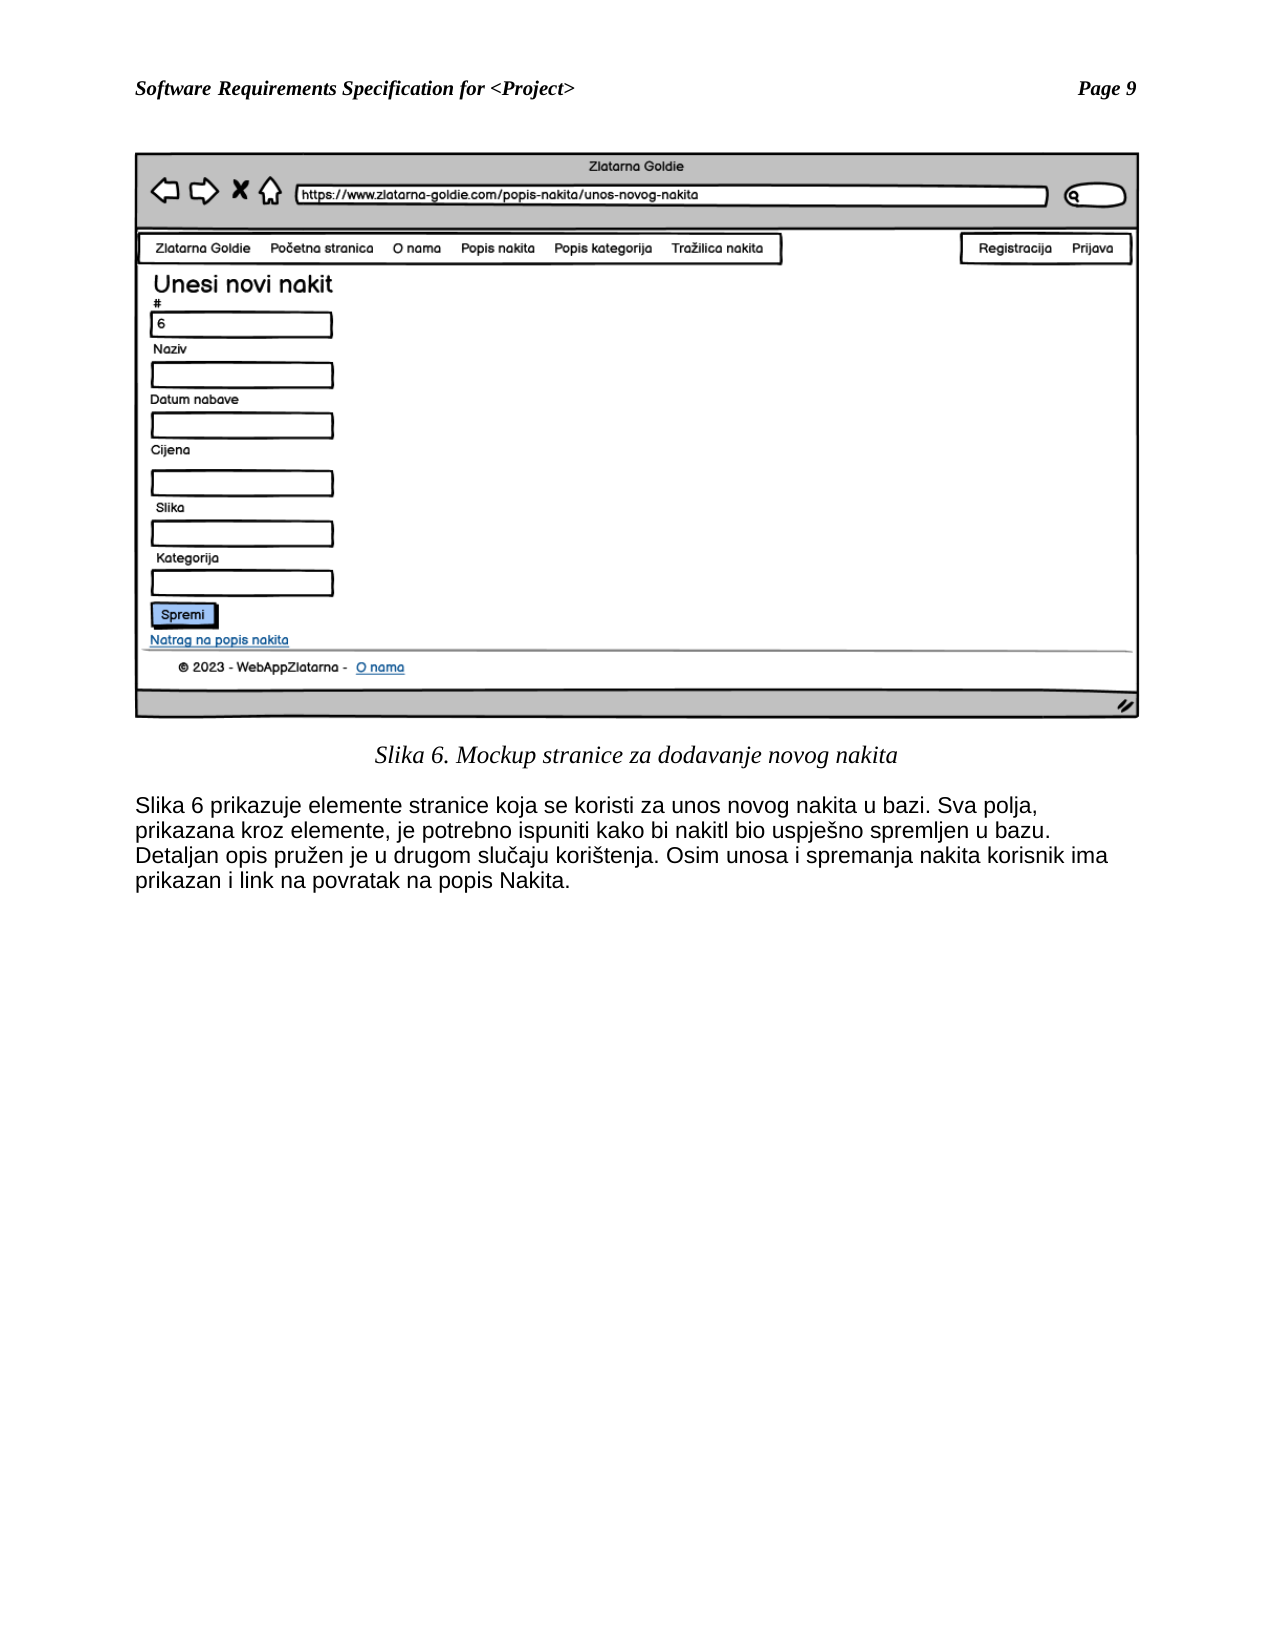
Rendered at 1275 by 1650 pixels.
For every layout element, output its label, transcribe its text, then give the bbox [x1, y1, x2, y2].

text Slika 6 prikazuje elemente stranice koja se koristi za unos novog nakita u bazi. Sva polja, prikazana kroz elemente, je potrebno ispuniti kako bi nakitl bio uspješno spremljen u bazu. Detaljan opis pružen je u drugom slučaju korištenja. Osim unosa i spremanja nakita korisnik ima prikazan i link na povratak na popis Nakita. [135, 793, 1140, 893]
picture [134, 152, 1140, 719]
text Slika 6. Mockup stranice za dodavanje novog nakita [135, 743, 1140, 768]
